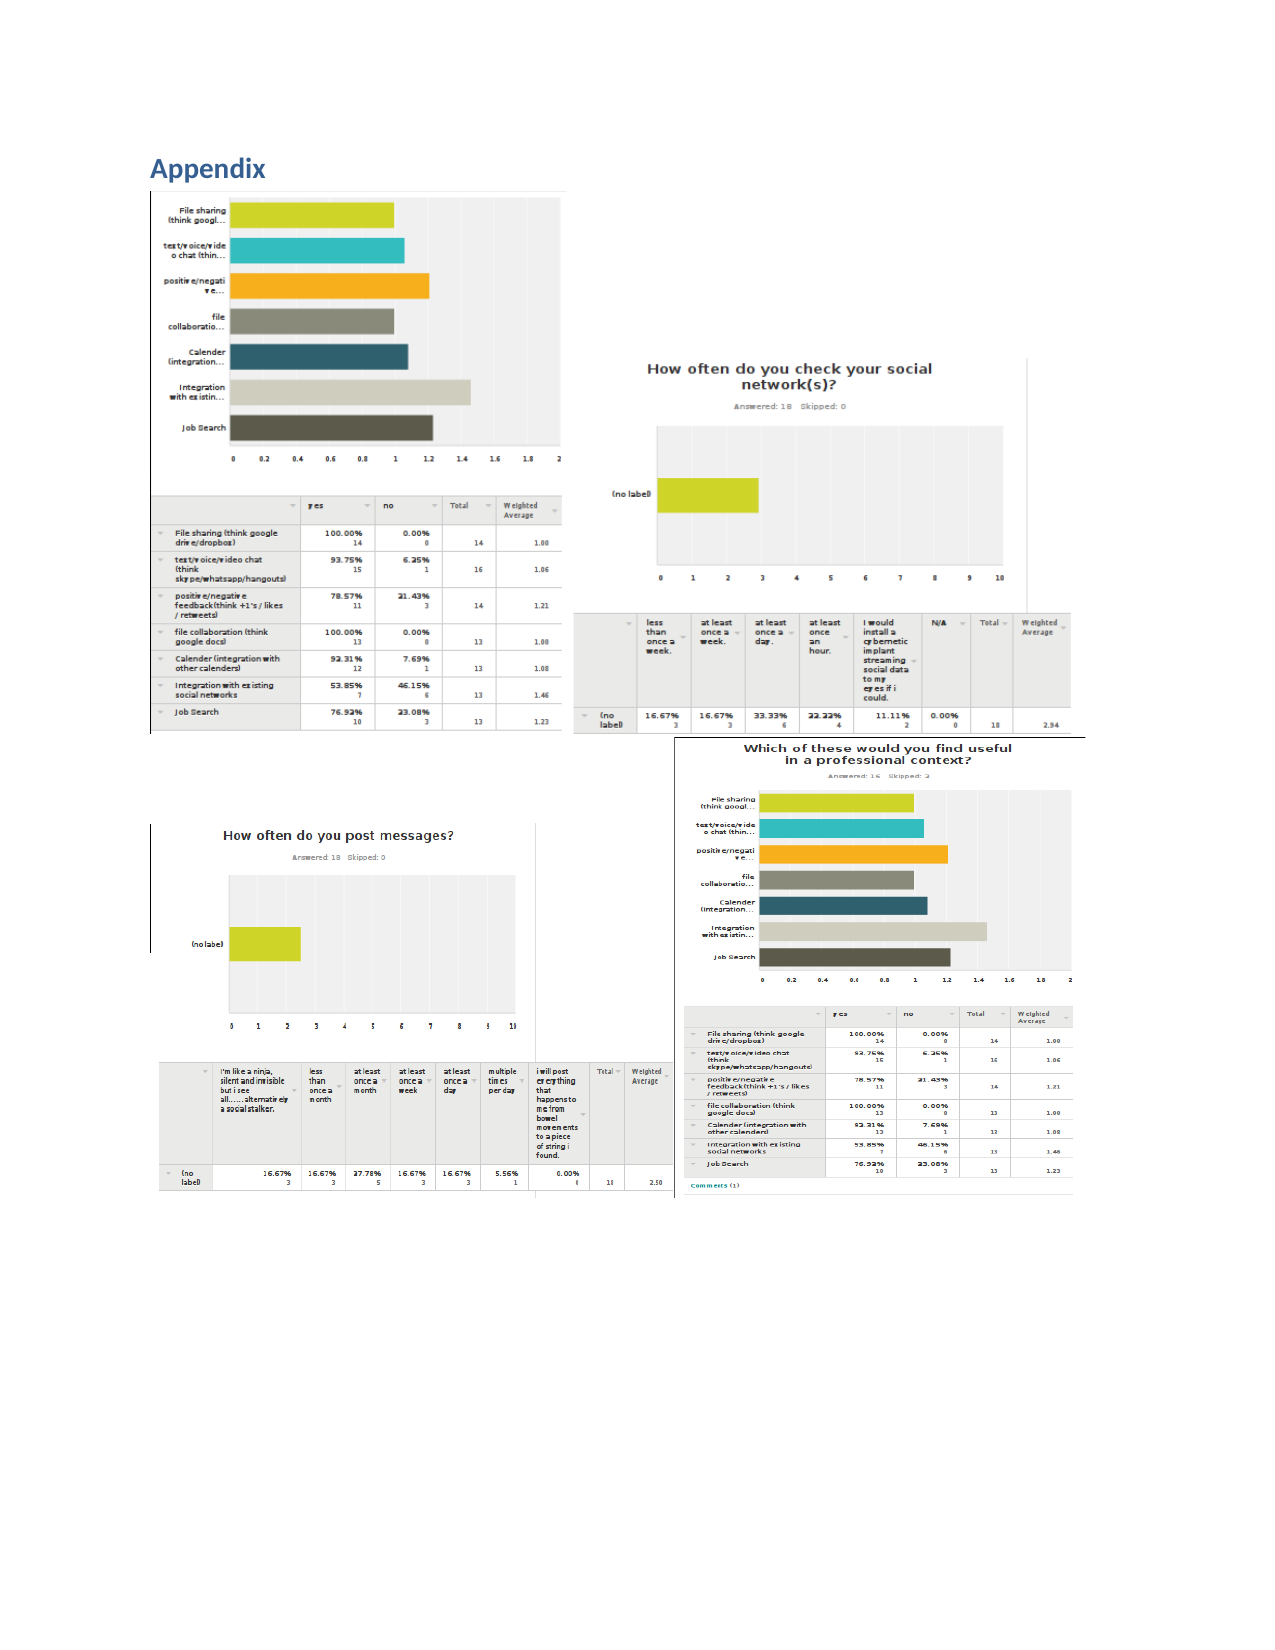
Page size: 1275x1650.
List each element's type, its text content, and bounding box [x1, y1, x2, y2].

picture [150, 737, 1086, 1198]
subtitle Appendix [150, 150, 1125, 186]
picture [150, 191, 1072, 734]
